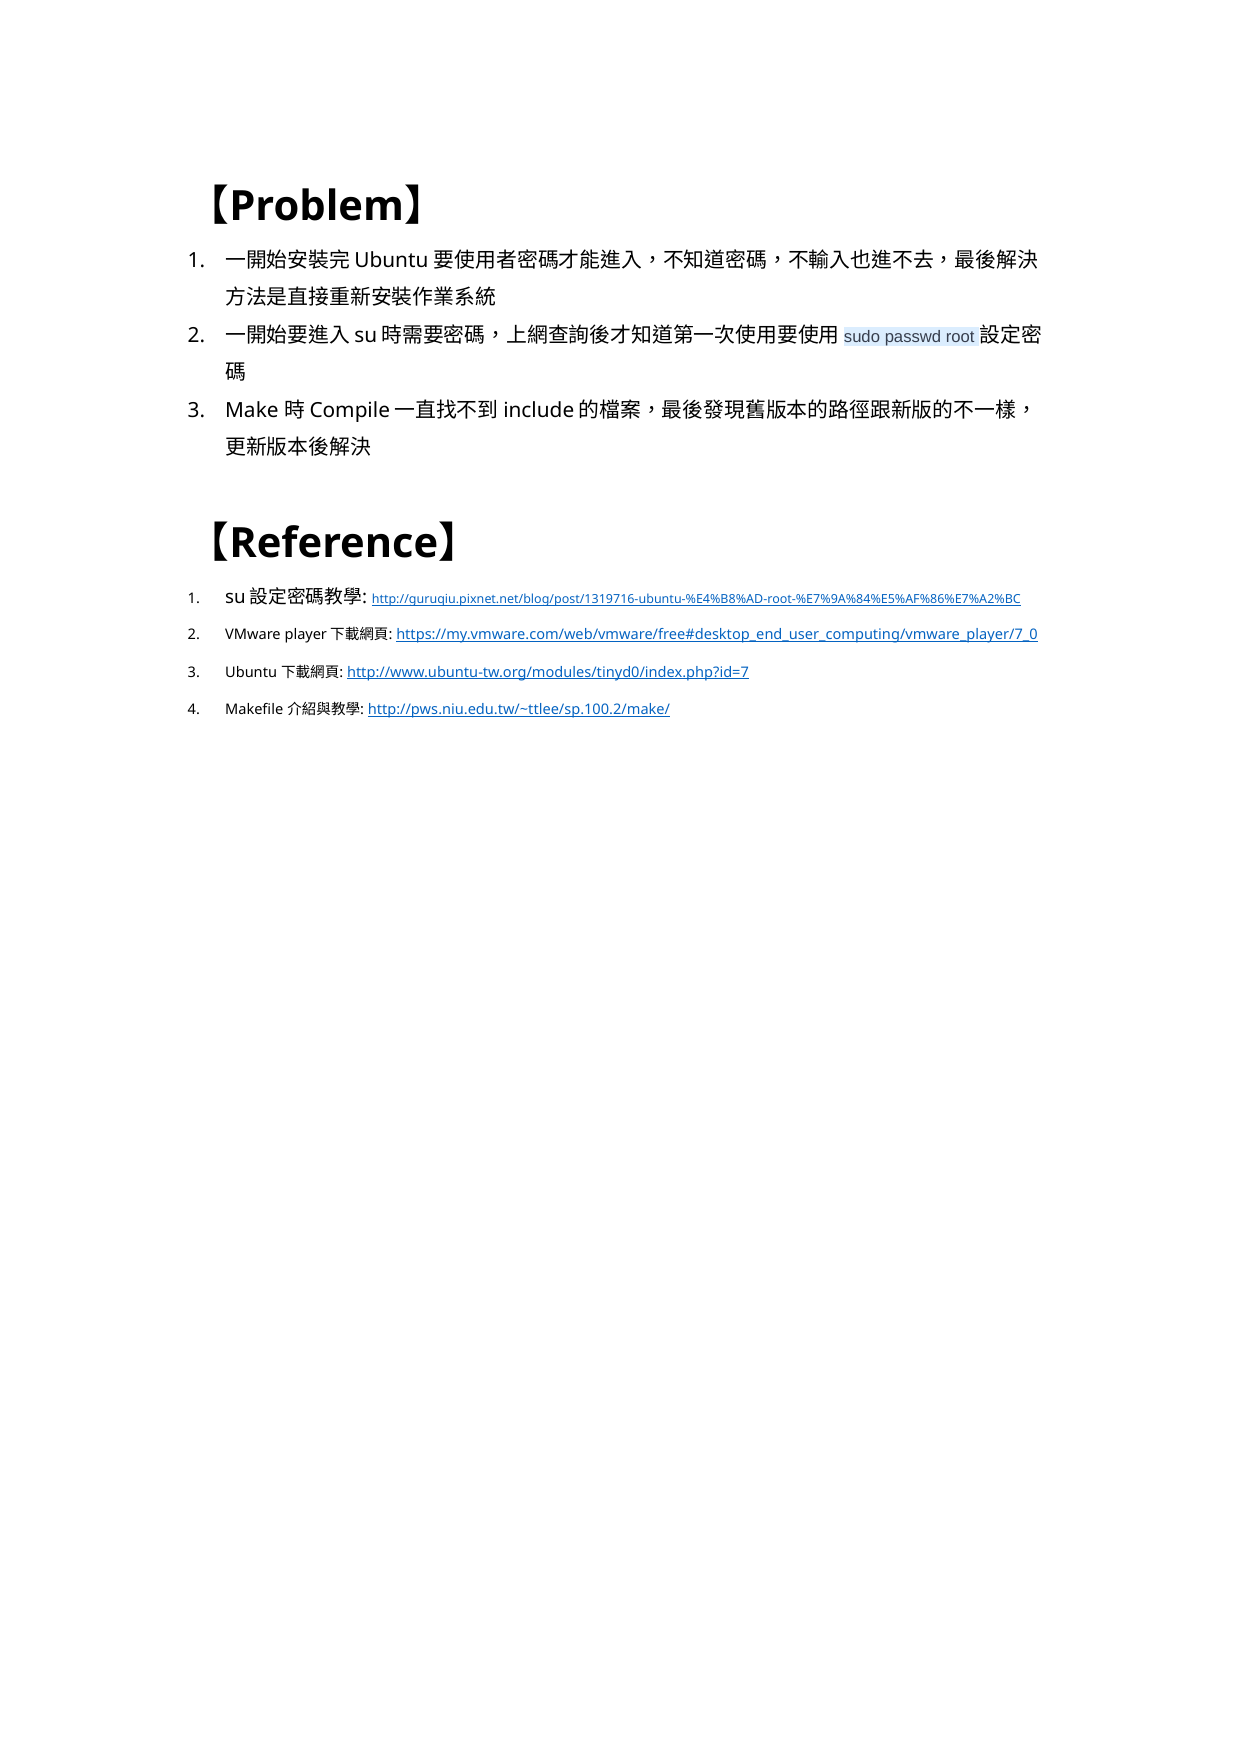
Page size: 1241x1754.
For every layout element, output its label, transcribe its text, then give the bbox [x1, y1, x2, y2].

list Makefile 介紹與教學: http://pws.niu.edu.tw/~ttlee/sp.100.2/make/ [187, 689, 1053, 727]
list su設定密碼教學: http://guruqiu.pixnet.net/blog/post/1319716-ubuntu-%E4%B8%AD-root-%E7%9A%84%E5%AF%86%E7%A2%BC [187, 577, 1053, 614]
text 【Reference】 [187, 502, 1053, 577]
list Ubuntu 下載網頁: http://www.ubuntu-tw.org/modules/tinyd0/index.php?id=7 [187, 652, 1053, 689]
list VMware player下載網頁: https://my.vmware.com/web/vmware/free#desktop_end_user_computing/vmware_player/7_0 [187, 614, 1053, 652]
list 一開始要進入su時需要密碼，上網查詢後才知道第一次使用要使用sudo passwd root 設定密碼 [187, 314, 1053, 389]
list 一開始安裝完Ubuntu 要使用者密碼才能進入，不知道密碼，不輸入也進不去，最後解決方法是直接重新安裝作業系統 [187, 239, 1053, 314]
text 【Problem】 [187, 164, 1053, 239]
list Make 時 Compile一直找不到 include的檔案，最後發現舊版本的路徑跟新版的不一樣，更新版本後解決 [187, 389, 1053, 464]
